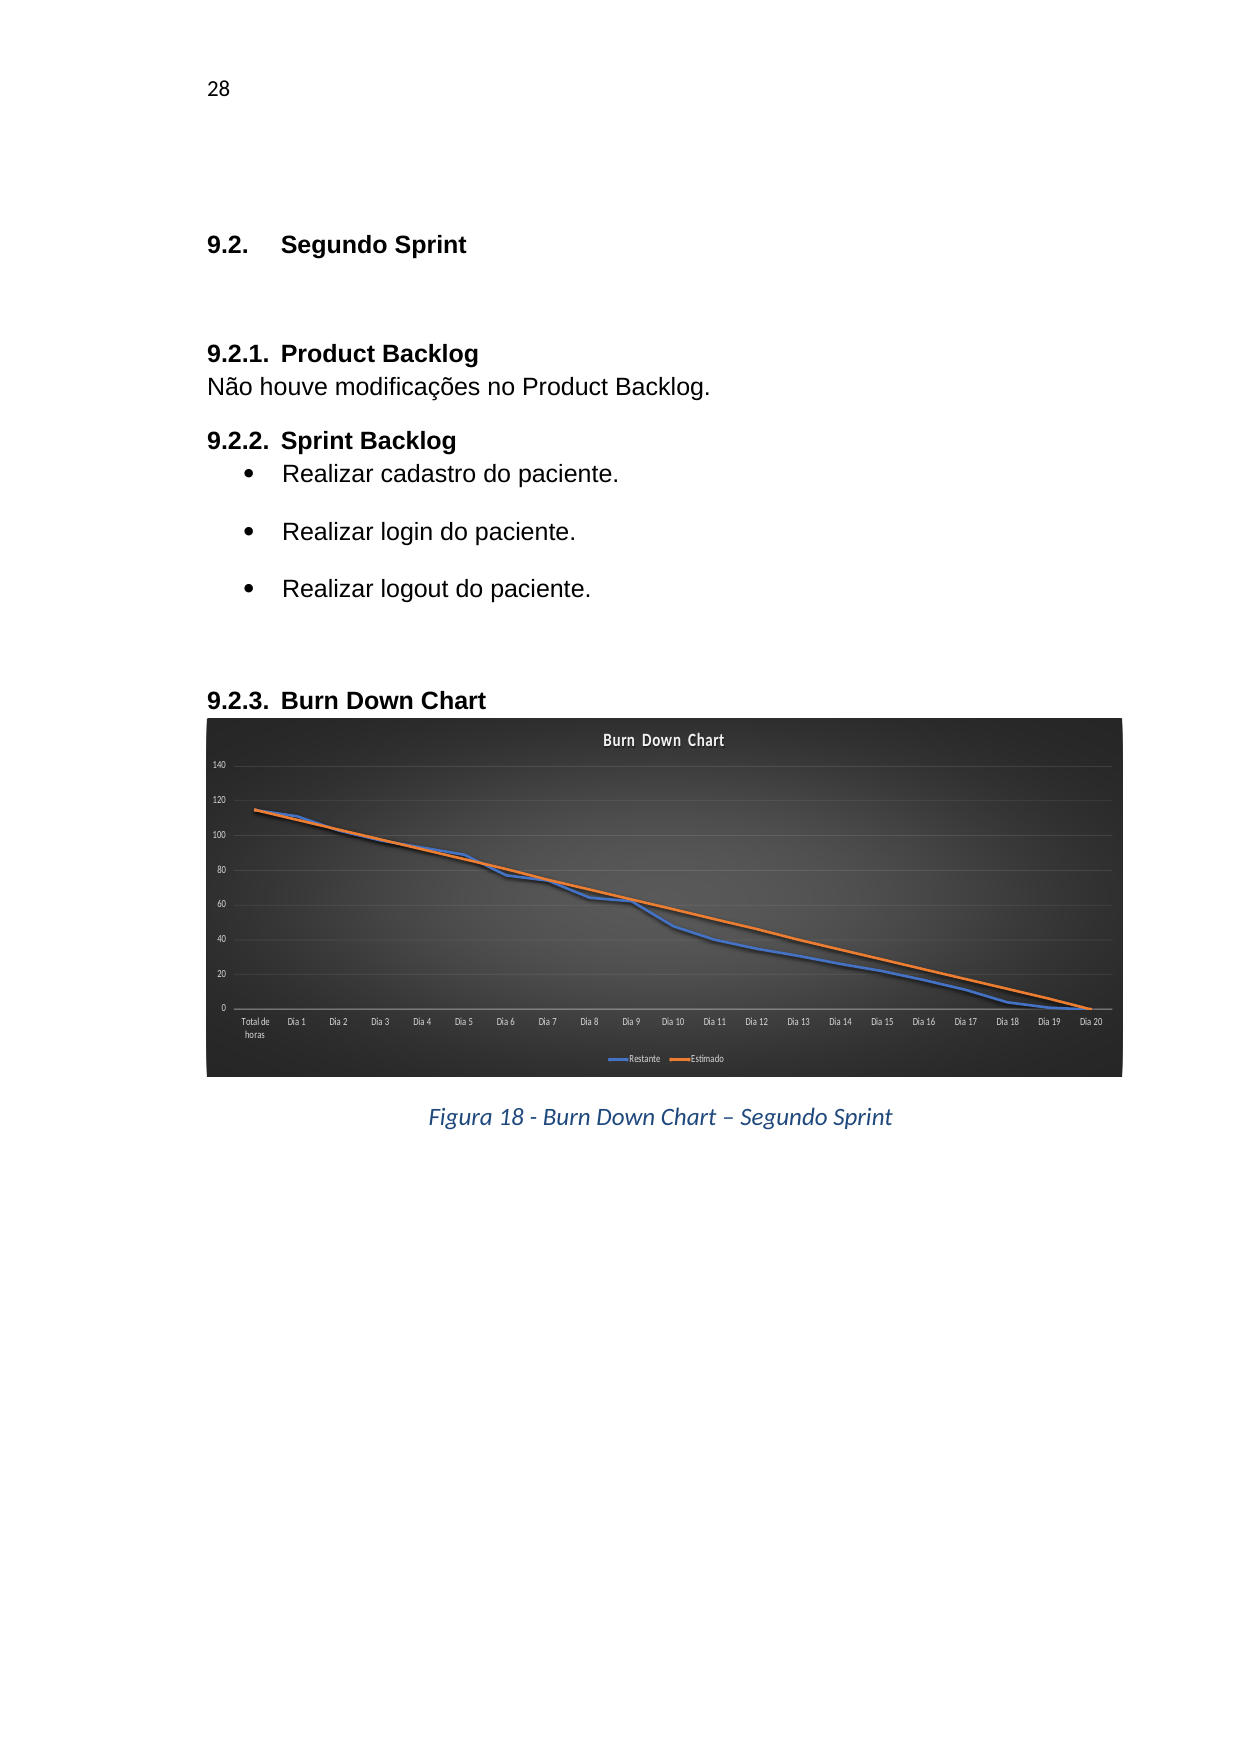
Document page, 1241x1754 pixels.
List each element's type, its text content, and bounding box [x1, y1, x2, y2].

list Realizar logout do paciente. [244, 574, 1122, 603]
list Realizar login do paciente. [244, 516, 1122, 545]
subtitle Burn Down Chart [207, 686, 1122, 714]
text Não houve modificações no Product Backlog. [207, 372, 1122, 401]
list Realizar cadastro do paciente. [244, 459, 1122, 488]
subtitle Sprint Backlog [207, 426, 1122, 454]
subtitle Product Backlog [207, 339, 1122, 368]
subtitle Segundo Sprint [207, 230, 1122, 259]
